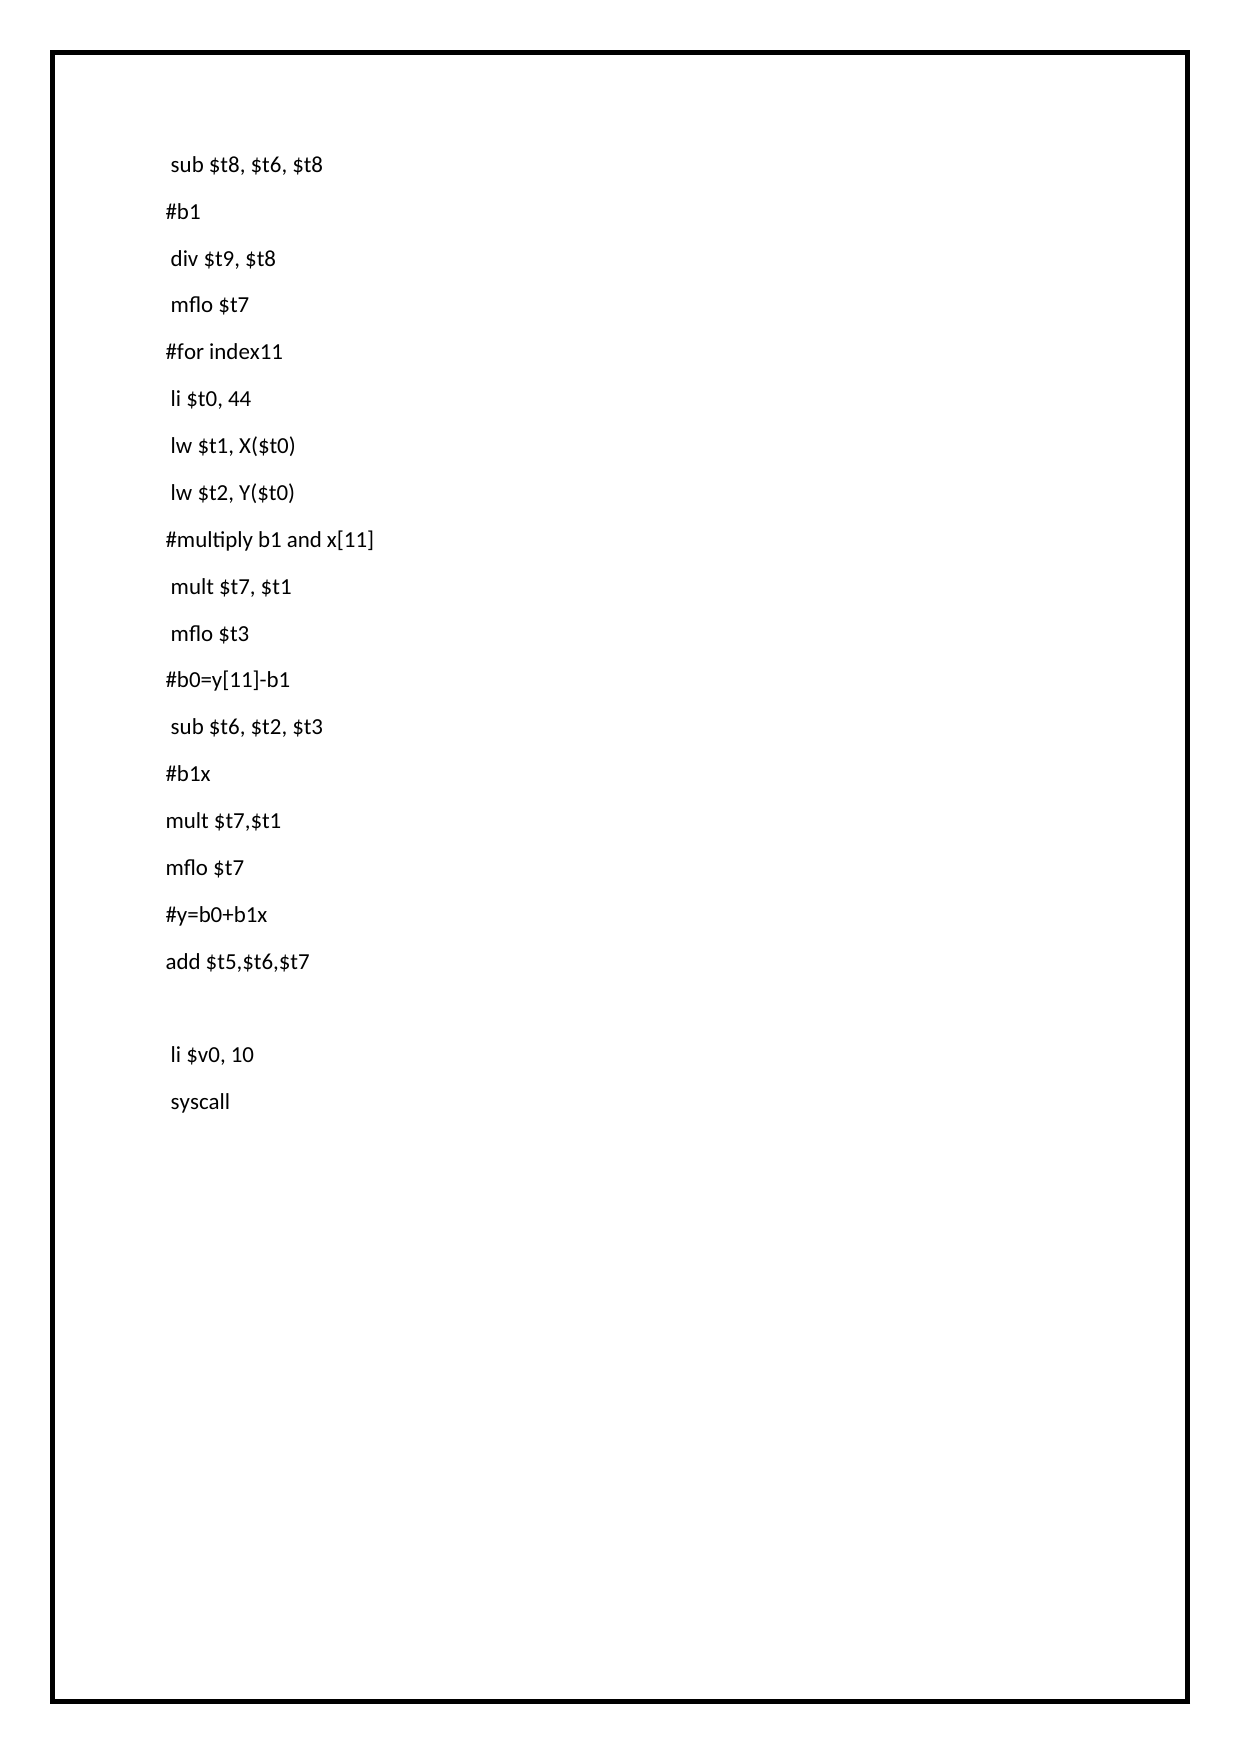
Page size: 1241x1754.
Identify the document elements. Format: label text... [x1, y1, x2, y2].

text li $t0, 44 [150, 384, 1090, 412]
text lw $t2, Y($t0) [150, 478, 1090, 506]
text #y=b0+b1x [150, 900, 1090, 928]
text #b1x [150, 759, 1090, 787]
text #b0=y[11]-b1 [150, 666, 1090, 694]
text li $v0, 10 [150, 1041, 1090, 1069]
text #for index11 [150, 337, 1090, 366]
text sub $t6, $t2, $t3 [150, 712, 1090, 741]
text mflo $t7 [150, 291, 1090, 319]
text mflo $t7 [150, 853, 1090, 881]
text div $t9, $t8 [150, 244, 1090, 272]
text mult $t7, $t1 [150, 572, 1090, 600]
text lw $t1, X($t0) [150, 431, 1090, 459]
text syscall [150, 1087, 1090, 1116]
text add $t5,$t6,$t7 [150, 947, 1090, 975]
text #b1 [150, 197, 1090, 225]
text sub $t8, $t6, $t8 [150, 150, 1090, 178]
text #multiply b1 and x[11] [150, 525, 1090, 553]
text mflo $t3 [150, 619, 1090, 647]
text mult $t7,$t1 [150, 806, 1090, 834]
